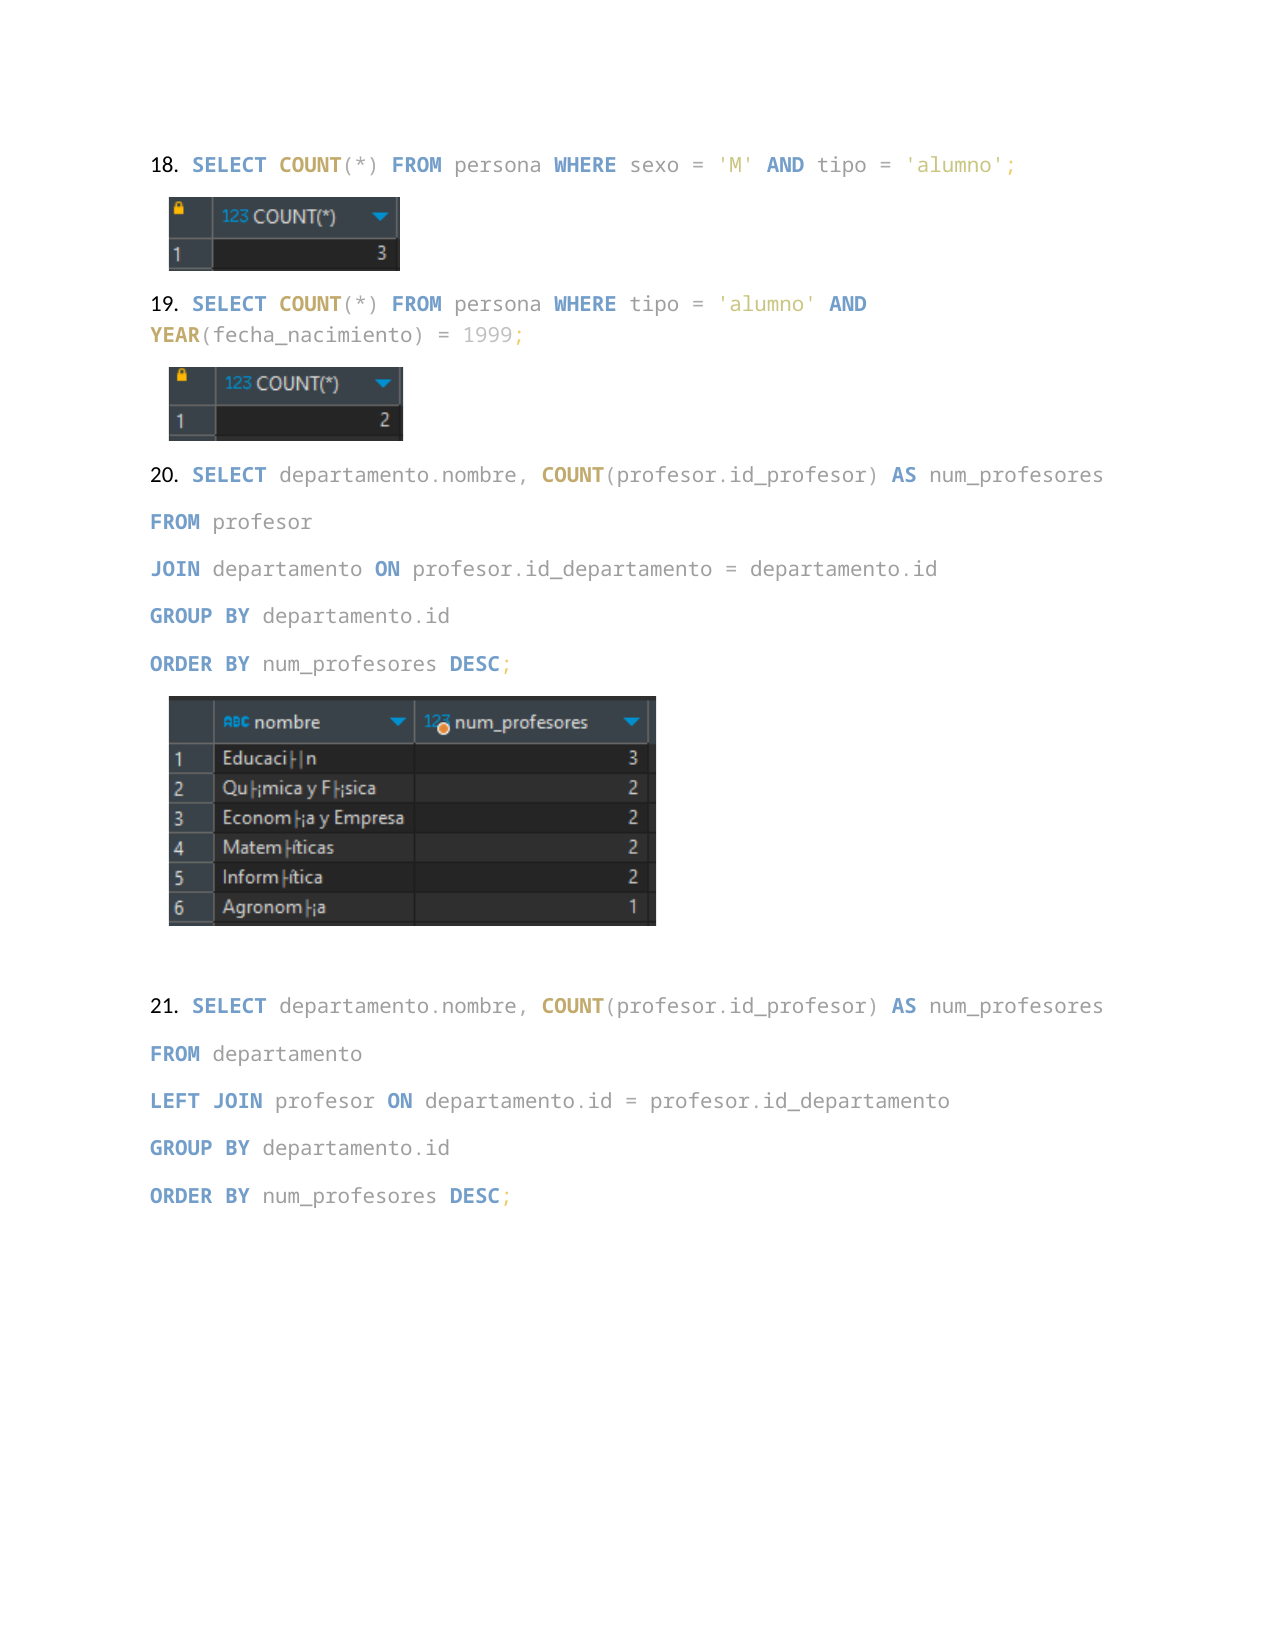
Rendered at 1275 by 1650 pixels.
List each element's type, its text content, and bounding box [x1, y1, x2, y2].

text ORDER BY num_profesores DESC; [150, 649, 1125, 677]
text FROM departamento [150, 1039, 1125, 1067]
text ORDER BY num_profesores DESC; [150, 1181, 1125, 1209]
text GROUP BY departamento.id [150, 602, 1125, 630]
text JOIN departamento ON profesor.id_departamento = departamento.id [150, 554, 1125, 583]
text 18. SELECT COUNT(*) FROM persona WHERE sexo = 'M' AND tipo = 'alumno'; [150, 150, 1125, 178]
text 21. SELECT departamento.nombre, COUNT(profesor.id_profesor) AS num_profesores [150, 992, 1125, 1020]
text 20. SELECT departamento.nombre, COUNT(profesor.id_profesor) AS num_profesores [150, 460, 1125, 488]
text FROM profesor [150, 507, 1125, 536]
text GROUP BY departamento.id [150, 1133, 1125, 1162]
text 19. SELECT COUNT(*) FROM persona WHERE tipo = 'alumno' AND YEAR(fecha_nacimiento) = 1999; [150, 289, 1125, 349]
text LEFT JOIN profesor ON departamento.id = profesor.id_departamento [150, 1086, 1125, 1115]
